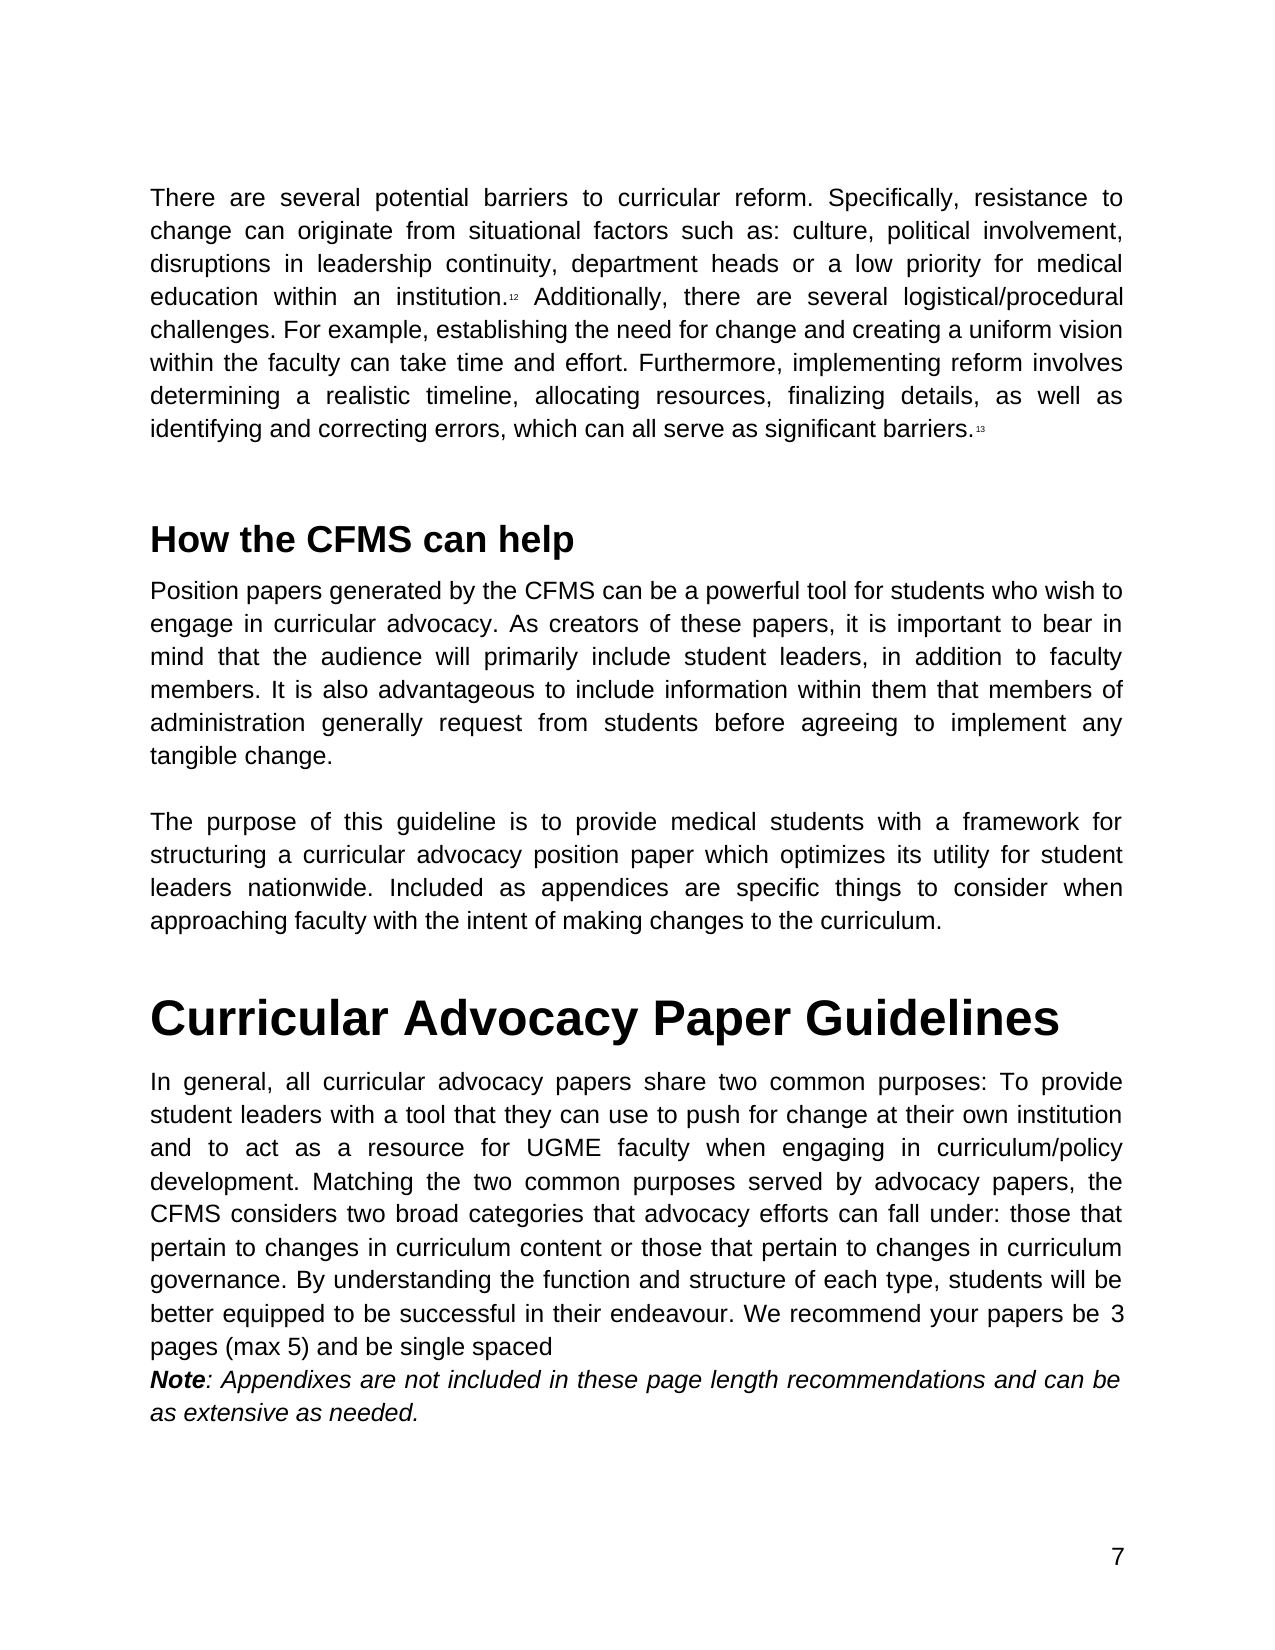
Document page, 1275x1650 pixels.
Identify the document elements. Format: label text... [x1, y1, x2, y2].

subtitle How the CFMS can help [150, 518, 1124, 561]
subtitle Curricular Advocacy Paper Guidelines [150, 989, 1124, 1046]
text There are several potential barriers to curricular reform. Specifically, resistance to change can originate from situational factors such as: culture, political involvement, disruptions in leadership continuity, department heads or a low priority for medical education within an institution.12 Additionally, there are several logistical/procedural challenges. For example, establishing the need for change and creating a uniform vision within the faculty can take time and effort. Furthermore, implementing reform involves determining a realistic timeline, allocating resources, finalizing details, as well as identifying and correcting errors, which can all serve as significant barriers.13 [150, 183, 1124, 443]
text Note: Appendixes are not included in these page length recommendations and can be as extensive as needed. [150, 1364, 1124, 1426]
text In general, all curricular advocacy papers share two common purposes: To provide student leaders with a tool that they can use to push for change at their own institution and to act as a resource for UGME faculty when engaging in curriculum/policy development. Matching the two common purposes served by advocacy papers, the CFMS considers two broad categories that advocacy efforts can fall under: those that pertain to changes in curriculum content or those that pertain to changes in curriculum governance. By understanding the function and structure of each type, students will be better equipped to be successful in their endeavour. We recommend your papers be 3 pages (max 5) and be single spaced [150, 1067, 1124, 1360]
text The purpose of this guideline is to provide medical students with a framework for structuring a curricular advocacy position paper which optimizes its utility for student leaders nationwide. Included as appendices are specific things to consider when approaching faculty with the intent of making changes to the curriculum. [150, 807, 1124, 934]
text Position papers generated by the CFMS can be a powerful tool for students who wish to engage in curricular advocacy. As creators of these papers, it is important to bear in mind that the audience will primarily include student leaders, in addition to faculty members. It is also advantageous to include information within them that members of administration generally request from students before agreeing to implement any tangible change. [150, 576, 1124, 769]
